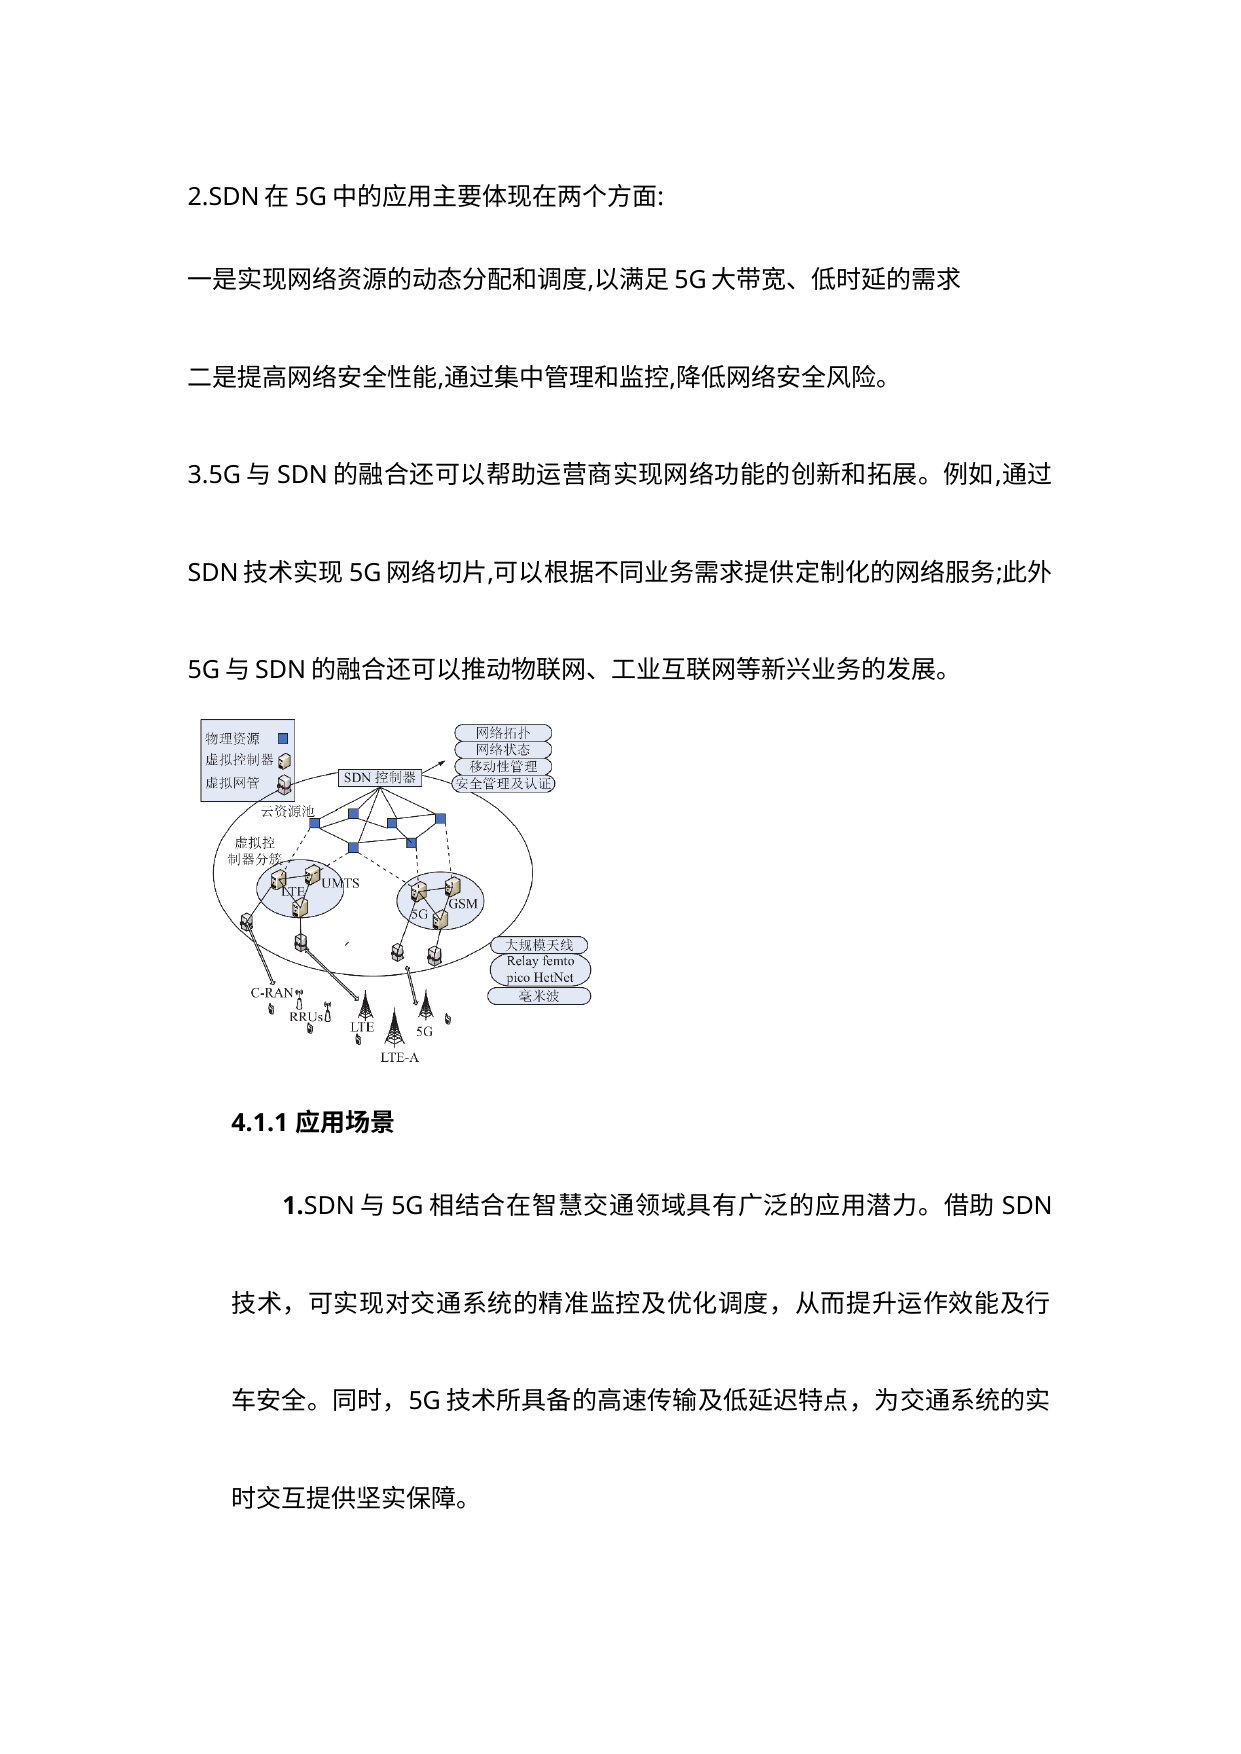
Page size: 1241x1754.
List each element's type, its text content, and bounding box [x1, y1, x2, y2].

text 1.SDN与5G相结合在智慧交通领域具有广泛的应用潜力。借助SDN技术，可实现对交通系统的精准监控及优化调度，从而提升运作效能及行车安全。同时，5G技术所具备的高速传输及低延迟特点，为交通系统的实时交互提供坚实保障。 [231, 1171, 1053, 1529]
picture [187, 718, 604, 1067]
text 一是实现网络资源的动态分配和调度,以满足5G大带宽、低时延的需求 二是提高网络安全性能,通过集中管理和监控,降低网络安全风险。 3.5G与SDN的融合还可以帮助运营商实现网络功能的创新和拓展。例如,通过SDN技术实现5G网络切片,可以根据不同业务需求提供定制化的网络服务;此外,5G与SDN的融合还可以推动物联网、工业互联网等新兴业务的发展。 [187, 245, 1053, 700]
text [187, 162, 1053, 227]
text 4.1.1 应用场景 [187, 1088, 1053, 1153]
